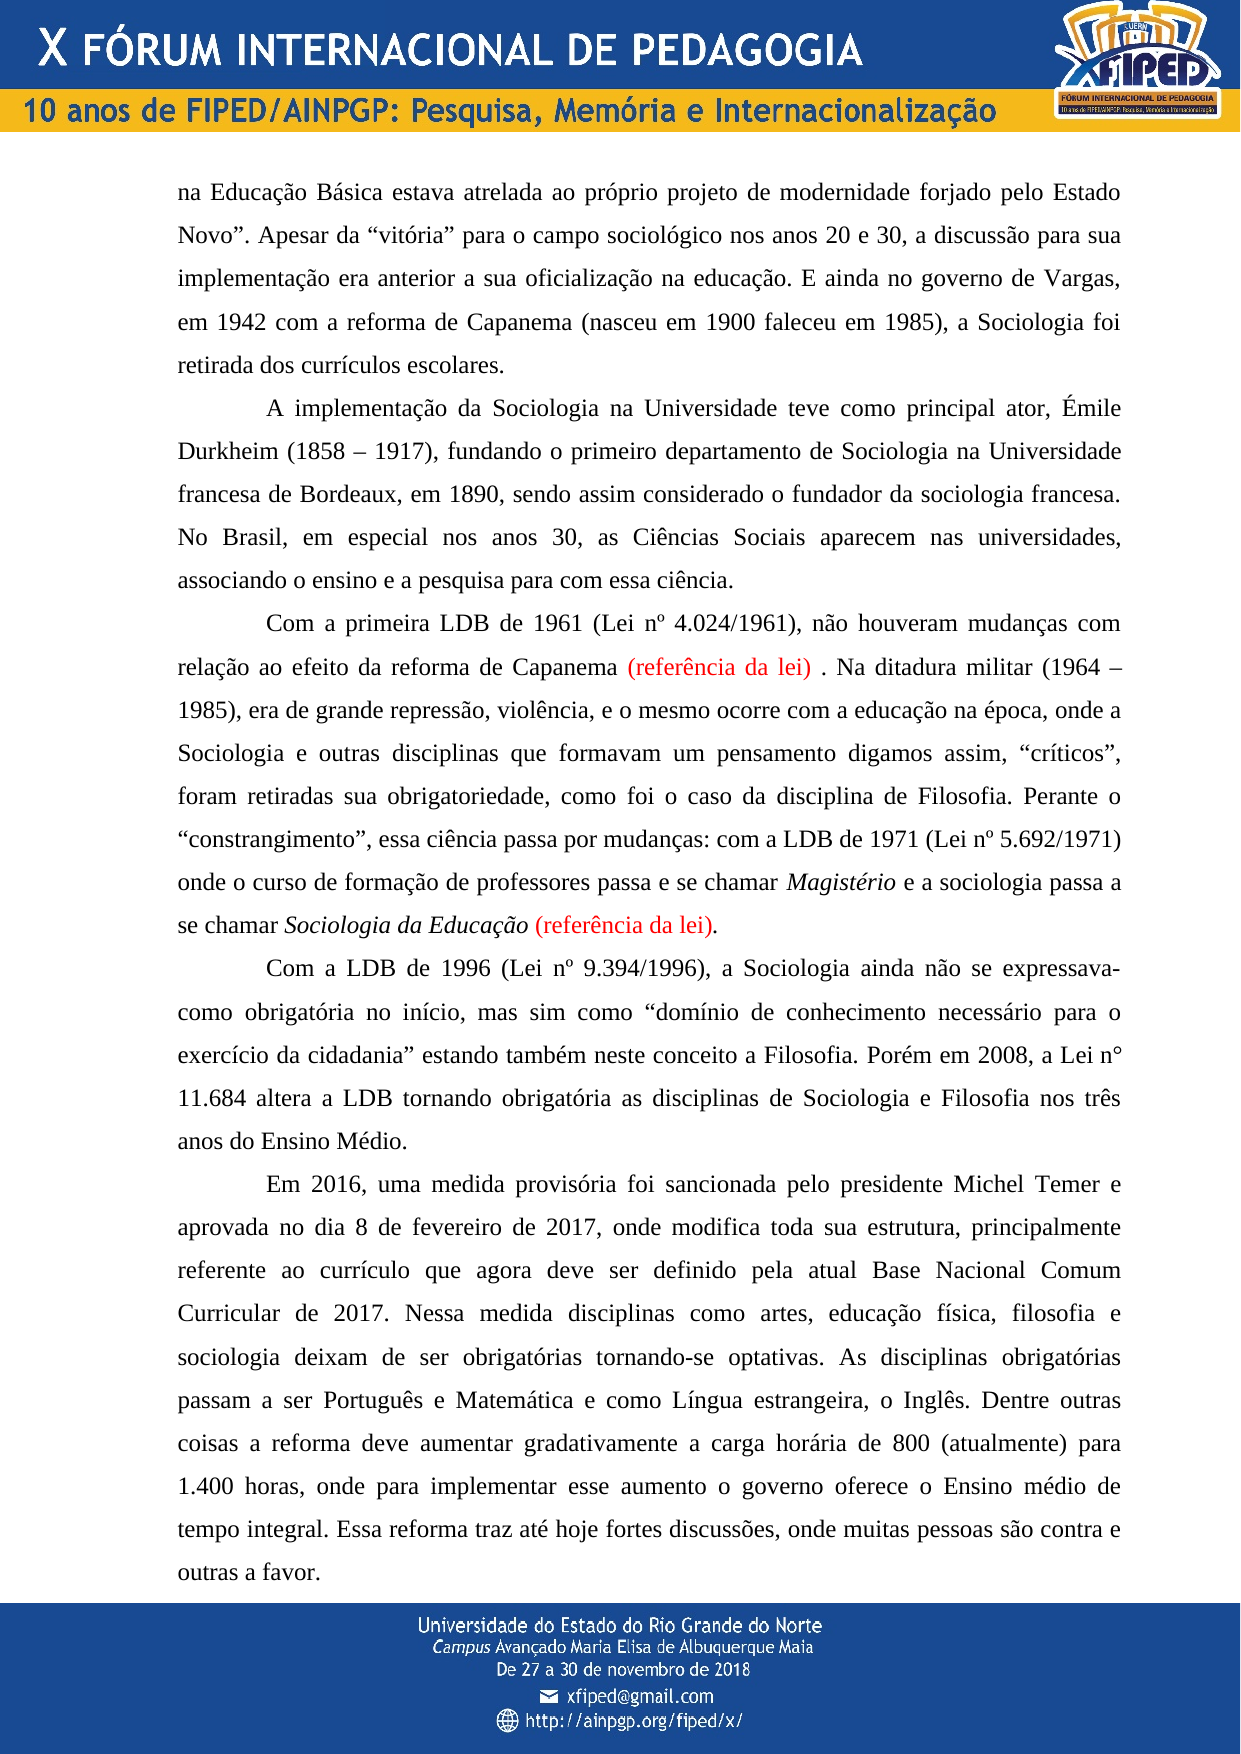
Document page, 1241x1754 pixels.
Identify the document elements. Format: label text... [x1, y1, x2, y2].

picture [0, 1603, 1241, 1754]
text Com a primeira LDB de 1961 (Lei nº 4.024/1961), não houveram mudanças com relação ao efeito da reforma de Capanema (referência da lei) . Na ditadura militar (1964 – 1985), era de grande repressão, violência, e o mesmo ocorre com a educação na época, onde a Sociologia e outras disciplinas que formavam um pensamento digamos assim, “críticos”, foram retiradas sua obrigatoriedade, como foi o caso da disciplina de Filosofia. Perante o “constrangimento”, essa ciência passa por mudanças: com a LDB de 1971 (Lei nº 5.692/1971) onde o curso de formação de professores passa e se chamar Magistério e a sociologia passa a se chamar Sociologia da Educação (referência da lei). [177, 608, 1122, 939]
text Com a LDB de 1996 (Lei nº 9.394/1996), a Sociologia ainda não se expressava- como obrigatória no início, mas sim como “domínio de conhecimento necessário para o exercício da cidadania” estando também neste conceito a Filosofia. Porém em 2008, a Lei n° 11.684 altera a LDB tornando obrigatória as disciplinas de Sociologia e Filosofia nos três anos do Ensino Médio. [177, 953, 1122, 1155]
picture [0, 0, 1241, 132]
text A implementação da Sociologia na Universidade teve como principal ator, Émile Durkheim (1858 – 1917), fundando o primeiro departamento de Sociologia na Universidade francesa de Bordeaux, em 1890, sendo assim considerado o fundador da sociologia francesa. No Brasil, em especial nos anos 30, as Ciências Sociais aparecem nas universidades, associando o ensino e a pesquisa para com essa ciência. [177, 393, 1122, 594]
text Em 2016, uma medida provisória foi sancionada pelo presidente Michel Temer e aprovada no dia 8 de fevereiro de 2017, onde modifica toda sua estrutura, principalmente referente ao currículo que agora deve ser definido pela atual Base Nacional Comum Curricular de 2017. Nessa medida disciplinas como artes, educação física, filosofia e sociologia deixam de ser obrigatórias tornando-se optativas. As disciplinas obrigatórias passam a ser Português e Matemática e como Língua estrangeira, o Inglês. Dentre outras coisas a reforma deve aumentar gradativamente a carga horária de 800 (atualmente) para 1.400 horas, onde para implementar esse aumento o governo oferece o Ensino médio de tempo integral. Essa reforma traz até hoje fortes discussões, onde muitas pessoas são contra e outras a favor. [177, 1169, 1122, 1586]
